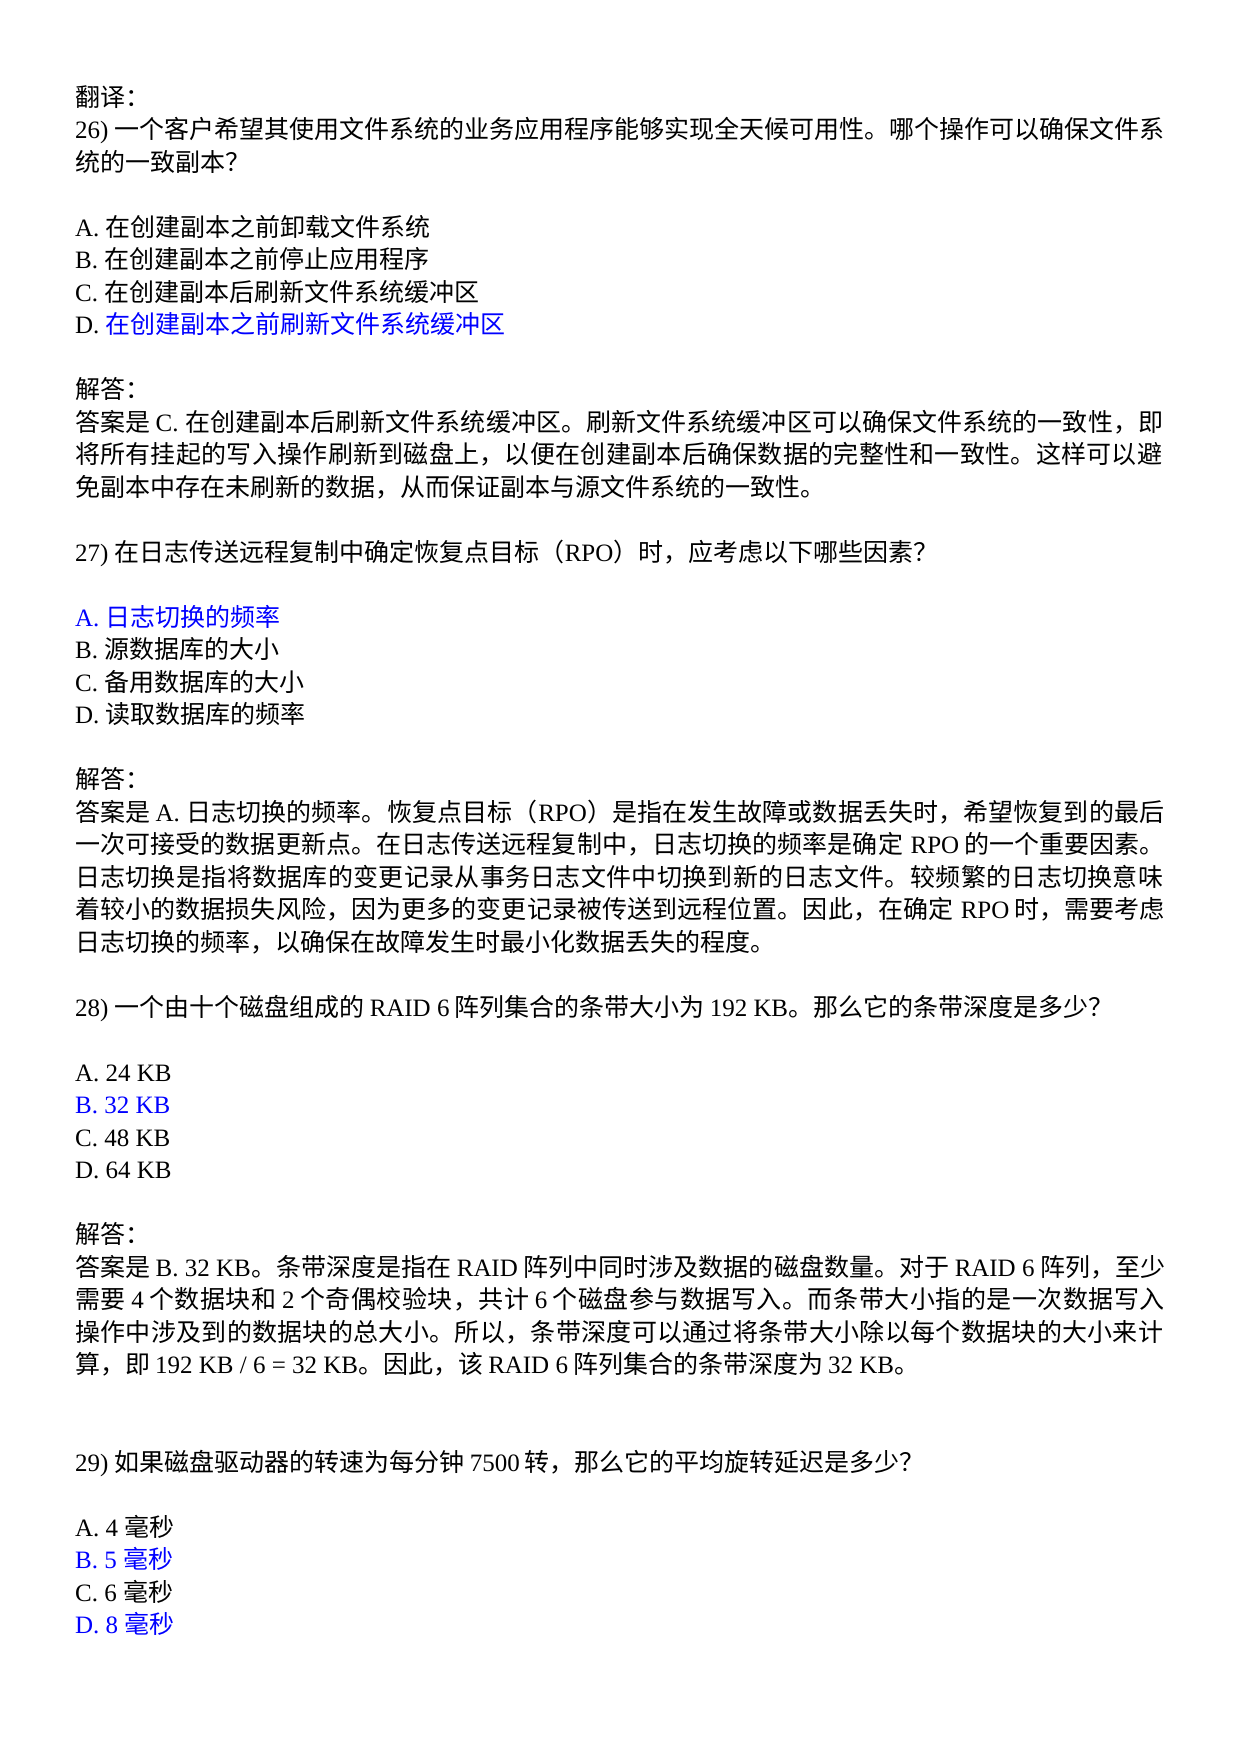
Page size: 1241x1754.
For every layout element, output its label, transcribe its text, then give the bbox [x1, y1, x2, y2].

text D. 读取数据库的频率 [75, 698, 1165, 731]
text A. 4 毫秒 [75, 1511, 1165, 1543]
text A. 日志切换的频率 [75, 601, 1165, 633]
text 28) 一个由十个磁盘组成的RAID 6阵列集合的条带大小为192 KB。那么它的条带深度是多少？ [75, 991, 1165, 1023]
text A. 24 KB [75, 1056, 1165, 1088]
text 29) 如果磁盘驱动器的转速为每分钟7500转，那么它的平均旋转延迟是多少？ [75, 1446, 1165, 1478]
text B. 5 毫秒 [75, 1543, 1165, 1576]
text B. 在创建副本之前停止应用程序 [75, 243, 1165, 276]
text 答案是B. 32 KB。条带深度是指在RAID阵列中同时涉及数据的磁盘数量。对于RAID 6阵列，至少需要4个数据块和2个奇偶校验块，共计6个磁盘参与数据写入。而条带大小指的是一次数据写入操作中涉及到的数据块的总大小。所以，条带深度可以通过将条带大小除以每个数据块的大小来计算，即192 KB / 6 = 32 KB。因此，该RAID 6阵列集合的条带深度为32 KB。 [75, 1251, 1165, 1381]
text A. 在创建副本之前卸载文件系统 [75, 211, 1165, 243]
text C. 6 毫秒 [75, 1576, 1165, 1608]
text 27) 在日志传送远程复制中确定恢复点目标（RPO）时，应考虑以下哪些因素？ [75, 536, 1165, 568]
text 解答： [75, 373, 1165, 406]
text B. 源数据库的大小 [75, 633, 1165, 666]
text 解答： [75, 1218, 1165, 1251]
text 26) 一个客户希望其使用文件系统的业务应用程序能够实现全天候可用性。哪个操作可以确保文件系统的一致副本？ [75, 113, 1165, 178]
text 解答： [75, 763, 1165, 796]
text D. 8 毫秒 [75, 1608, 1165, 1641]
text 翻译： [75, 81, 1165, 113]
text C. 在创建副本后刷新文件系统缓冲区 [75, 276, 1165, 308]
text C. 48 KB [75, 1121, 1165, 1153]
text 答案是C. 在创建副本后刷新文件系统缓冲区。刷新文件系统缓冲区可以确保文件系统的一致性，即将所有挂起的写入操作刷新到磁盘上，以便在创建副本后确保数据的完整性和一致性。这样可以避免副本中存在未刷新的数据，从而保证副本与源文件系统的一致性。 [75, 406, 1165, 503]
text D. 在创建副本之前刷新文件系统缓冲区 [75, 308, 1165, 341]
text 答案是A. 日志切换的频率。恢复点目标（RPO）是指在发生故障或数据丢失时，希望恢复到的最后一次可接受的数据更新点。在日志传送远程复制中，日志切换的频率是确定RPO的一个重要因素。日志切换是指将数据库的变更记录从事务日志文件中切换到新的日志文件。较频繁的日志切换意味着较小的数据损失风险，因为更多的变更记录被传送到远程位置。因此，在确定RPO时，需要考虑日志切换的频率，以确保在故障发生时最小化数据丢失的程度。 [75, 796, 1165, 958]
text C. 备用数据库的大小 [75, 666, 1165, 698]
text B. 32 KB [75, 1088, 1165, 1121]
text D. 64 KB [75, 1153, 1165, 1186]
